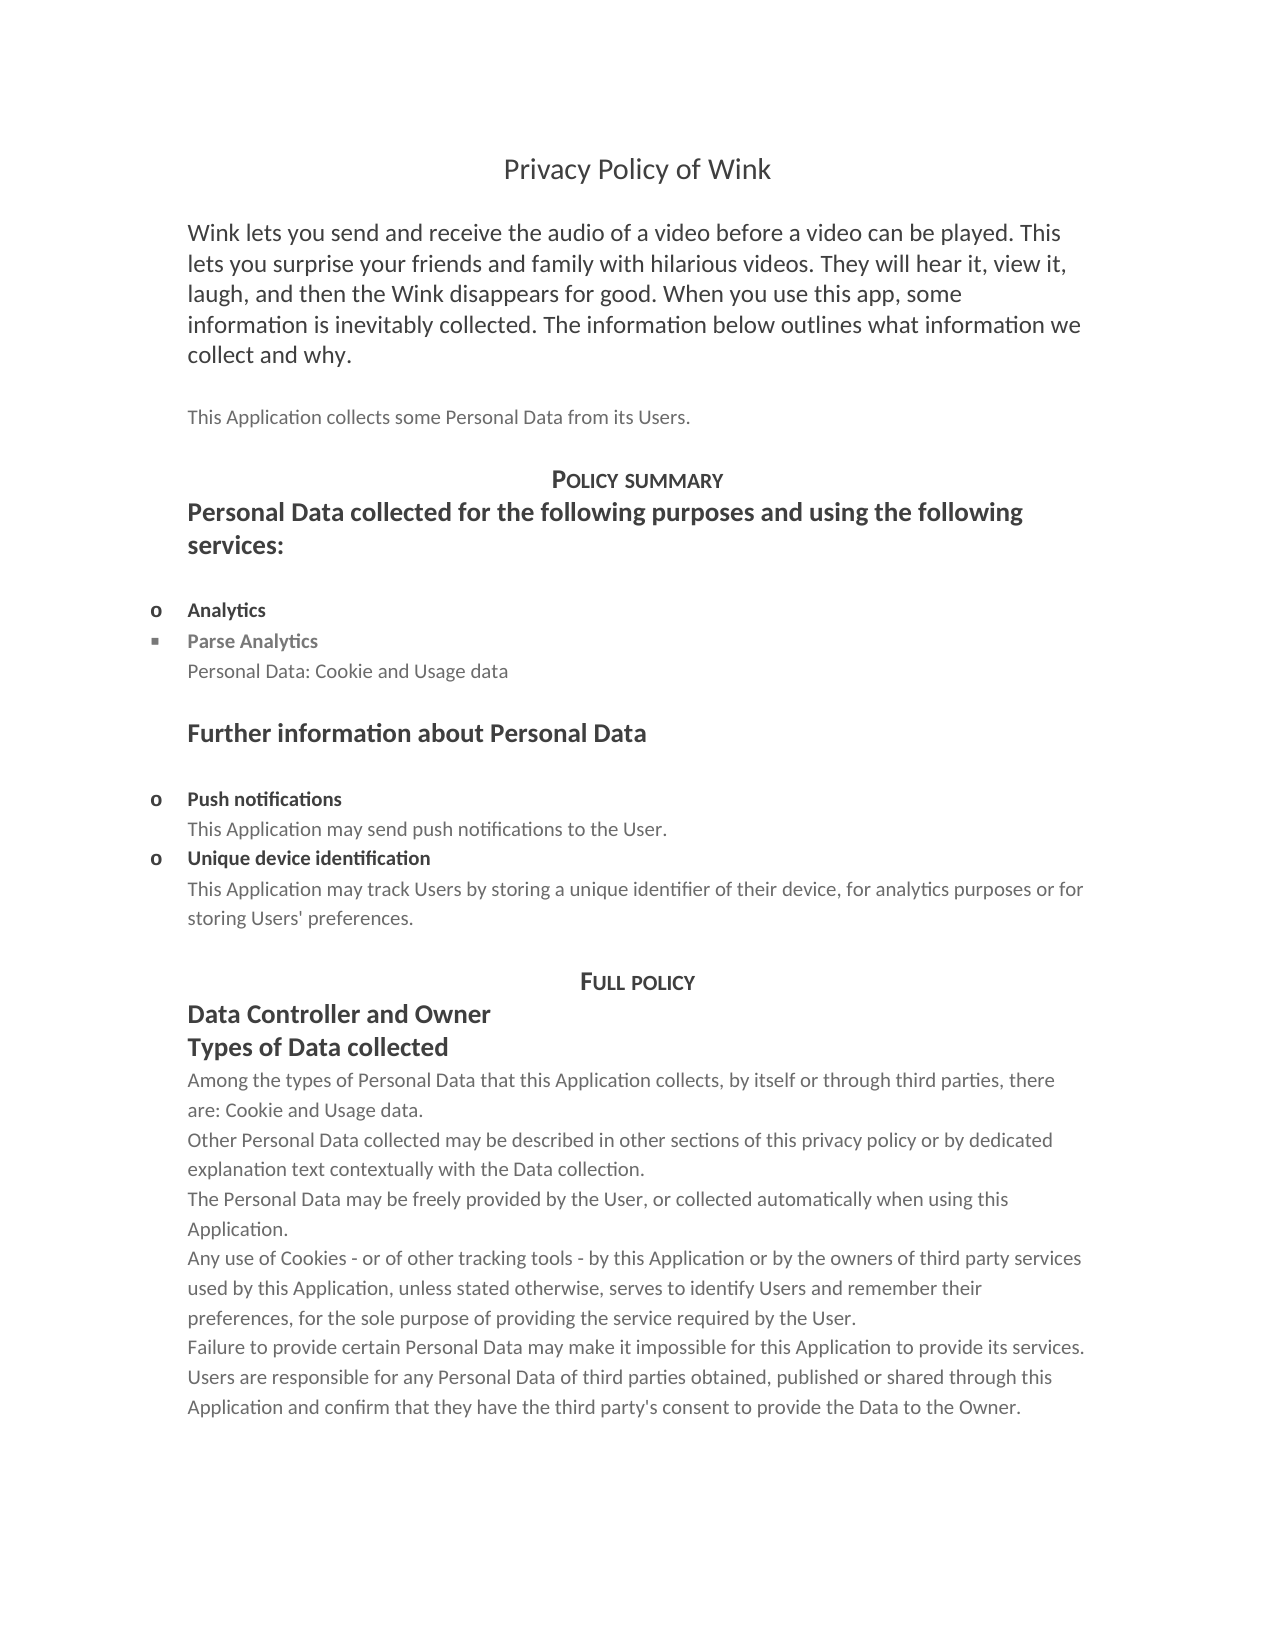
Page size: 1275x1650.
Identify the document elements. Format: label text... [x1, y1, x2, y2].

text This Application may track Users by storing a unique identifier of their device, for analytics purposes or for storing Users' preferences. [187, 872, 1087, 931]
list Parse Analytics [150, 624, 1087, 654]
text Other Personal Data collected may be described in other sections of this privacy policy or by dedicated explanation text contextually with the Data collection. The Personal Data may be freely provided by the User, or collected automatically when using this Application. Any use of Cookies - or of other tracking tools - by this Application or by the owners of third party services used by this Application, unless stated otherwise, serves to identify Users and remember their preferences, for the sole purpose of providing the service required by the User. Failure to provide certain Personal Data may make it impossible for this Application to provide its services. [187, 1122, 1087, 1360]
text This Application collects some Personal Data from its Users. [187, 400, 1087, 429]
text Policy summary [187, 462, 1087, 495]
text Further information about Personal Data [187, 717, 1087, 749]
text Personal Data: Cookie and Usage data [187, 654, 1087, 683]
text Among the types of Personal Data that this Application collects, by itself or through third parties, there are: Cookie and Usage data. [187, 1063, 1087, 1122]
list Push notifications [150, 783, 1087, 812]
text Privacy Policy of Wink [187, 150, 1087, 187]
text Full policy [187, 964, 1087, 997]
text This Application may send push notifications to the User. [187, 812, 1087, 842]
text Personal Data collected for the following purposes and using the following services: [187, 495, 1087, 561]
text Wink lets you send and receive the audio of a video before a video can be played. This lets you surprise your friends and family with hilarious videos. They will hear it, view it, laugh, and then the Wink disappears for good. When you use this app, some information is inevitably collected. The information below outlines what information we collect and why. [187, 217, 1087, 370]
list Unique device identification [150, 842, 1087, 872]
text Types of Data collected [187, 1030, 1087, 1063]
list Analytics [150, 594, 1087, 624]
text Data Controller and Owner [187, 997, 1087, 1030]
text Users are responsible for any Personal Data of third parties obtained, published or shared through this Application and confirm that they have the third party's consent to provide the Data to the Owner. [187, 1360, 1087, 1419]
